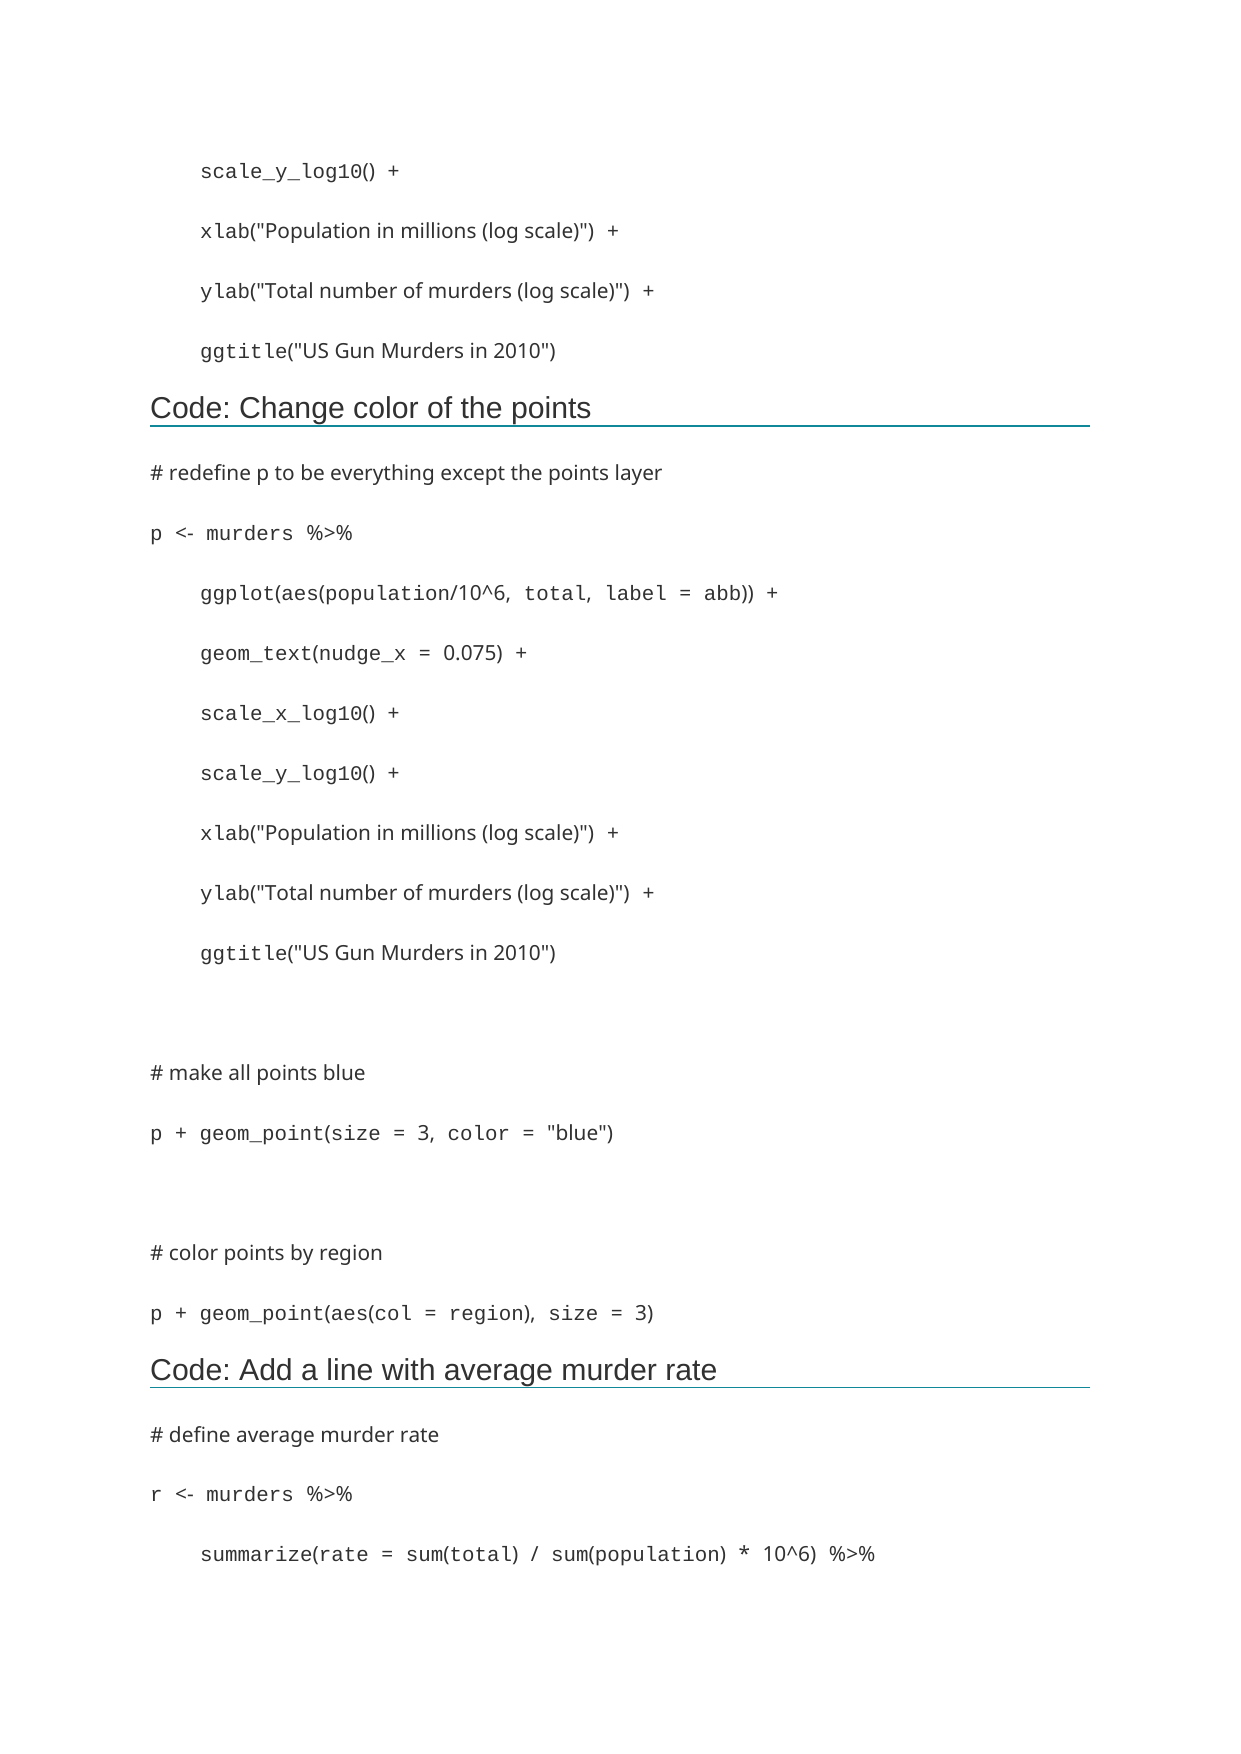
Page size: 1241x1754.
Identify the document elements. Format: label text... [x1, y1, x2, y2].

text ylab("Total number of murders (log scale)") + [150, 872, 1090, 907]
text p + geom_point(aes(col = region), size = 3) [150, 1292, 1090, 1327]
text # color points by region [150, 1232, 1090, 1267]
text p <- murders %>% [150, 512, 1090, 547]
text # define average murder rate [150, 1413, 1090, 1448]
text xlab("Population in millions (log scale)") + [150, 210, 1090, 245]
subtitle Code: Change color of the points [150, 390, 1090, 425]
text ggtitle("US Gun Murders in 2010") [150, 330, 1090, 365]
text ylab("Total number of murders (log scale)") + [150, 270, 1090, 305]
text summarize(rate = sum(total) / sum(population) * 10^6) %>% [150, 1533, 1090, 1568]
text p + geom_point(size = 3, color = "blue") [150, 1112, 1090, 1147]
text scale_y_log10() + [150, 150, 1090, 185]
text scale_y_log10() + [150, 752, 1090, 787]
text scale_x_log10() + [150, 692, 1090, 727]
text # make all points blue [150, 1052, 1090, 1087]
subtitle Code: Add a line with average murder rate [150, 1352, 1090, 1387]
text r <- murders %>% [150, 1473, 1090, 1508]
text ggtitle("US Gun Murders in 2010") [150, 932, 1090, 967]
text # redefine p to be everything except the points layer [150, 452, 1090, 487]
text ggplot(aes(population/10^6, total, label = abb)) + [150, 572, 1090, 607]
text geom_text(nudge_x = 0.075) + [150, 632, 1090, 667]
text xlab("Population in millions (log scale)") + [150, 812, 1090, 847]
